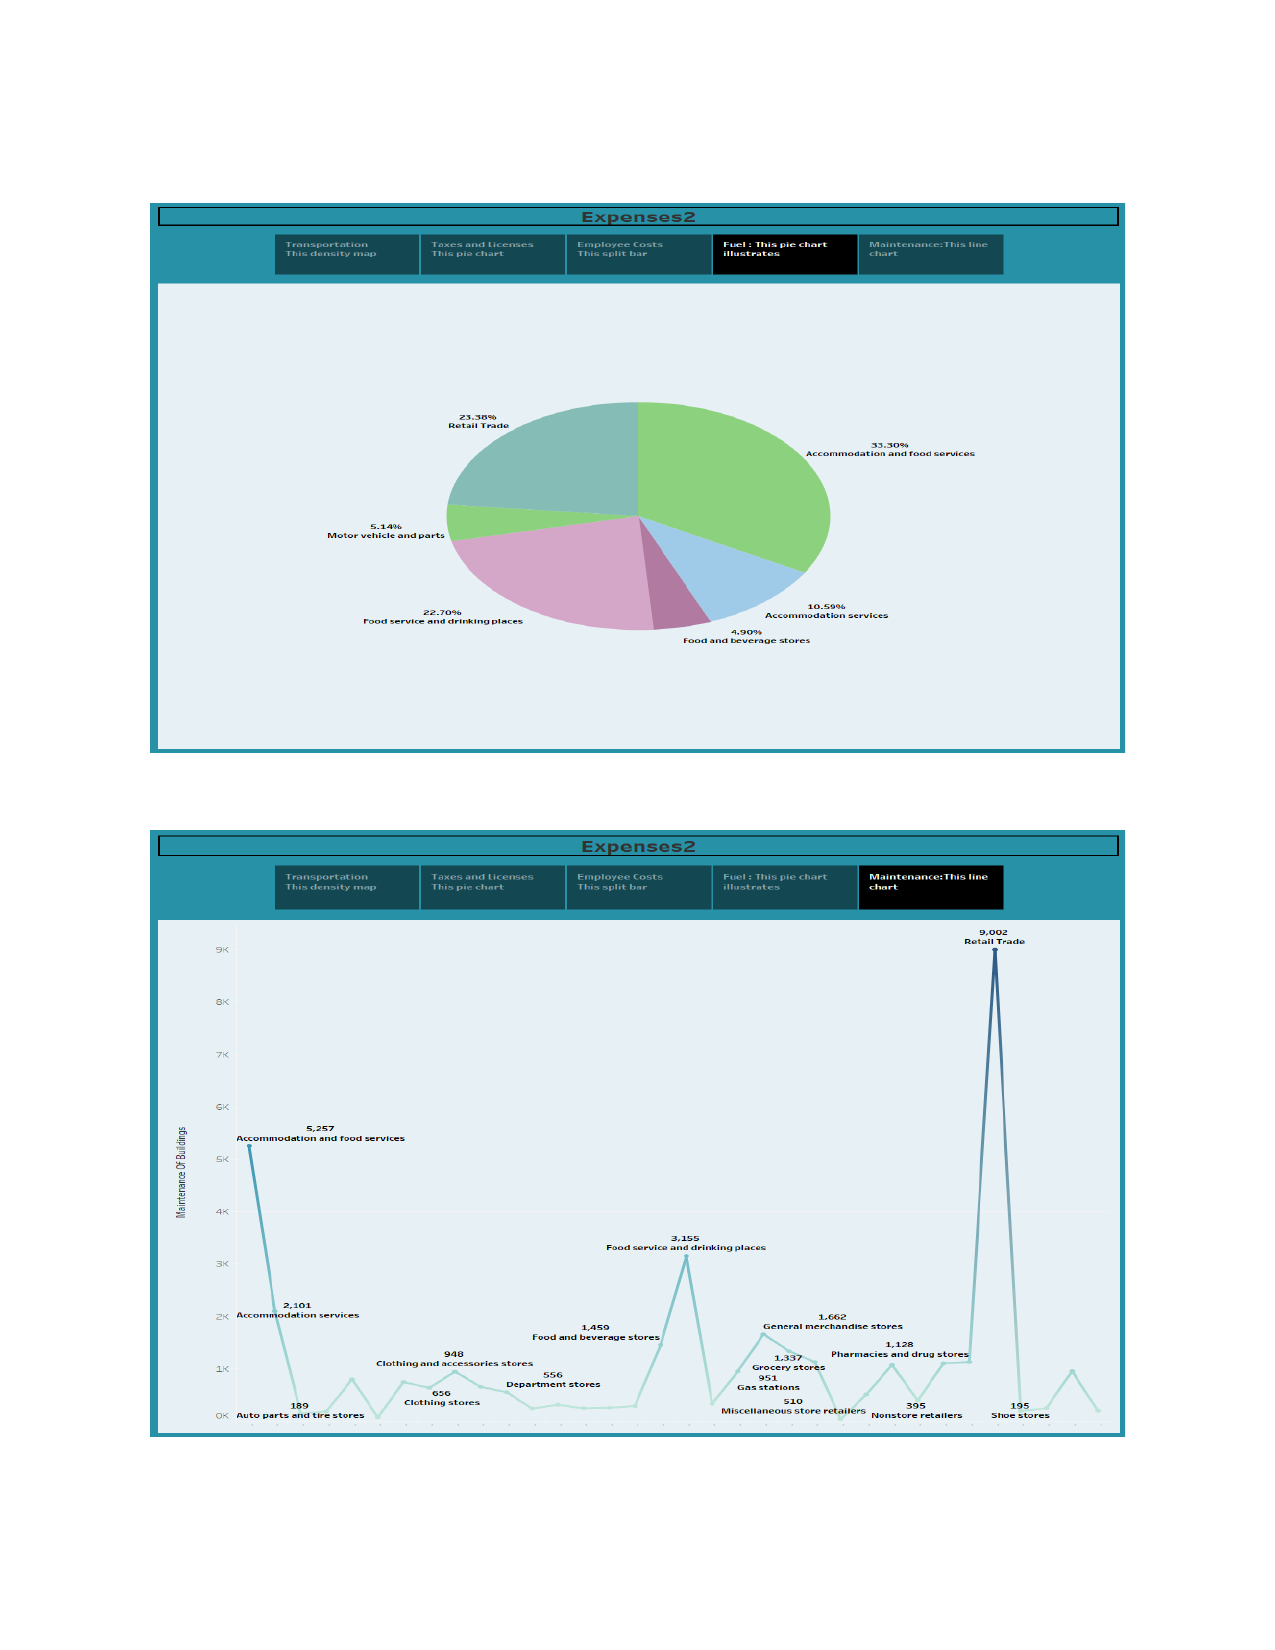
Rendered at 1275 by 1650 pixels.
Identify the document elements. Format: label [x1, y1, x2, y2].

picture [150, 830, 1126, 1437]
picture [150, 203, 1126, 753]
